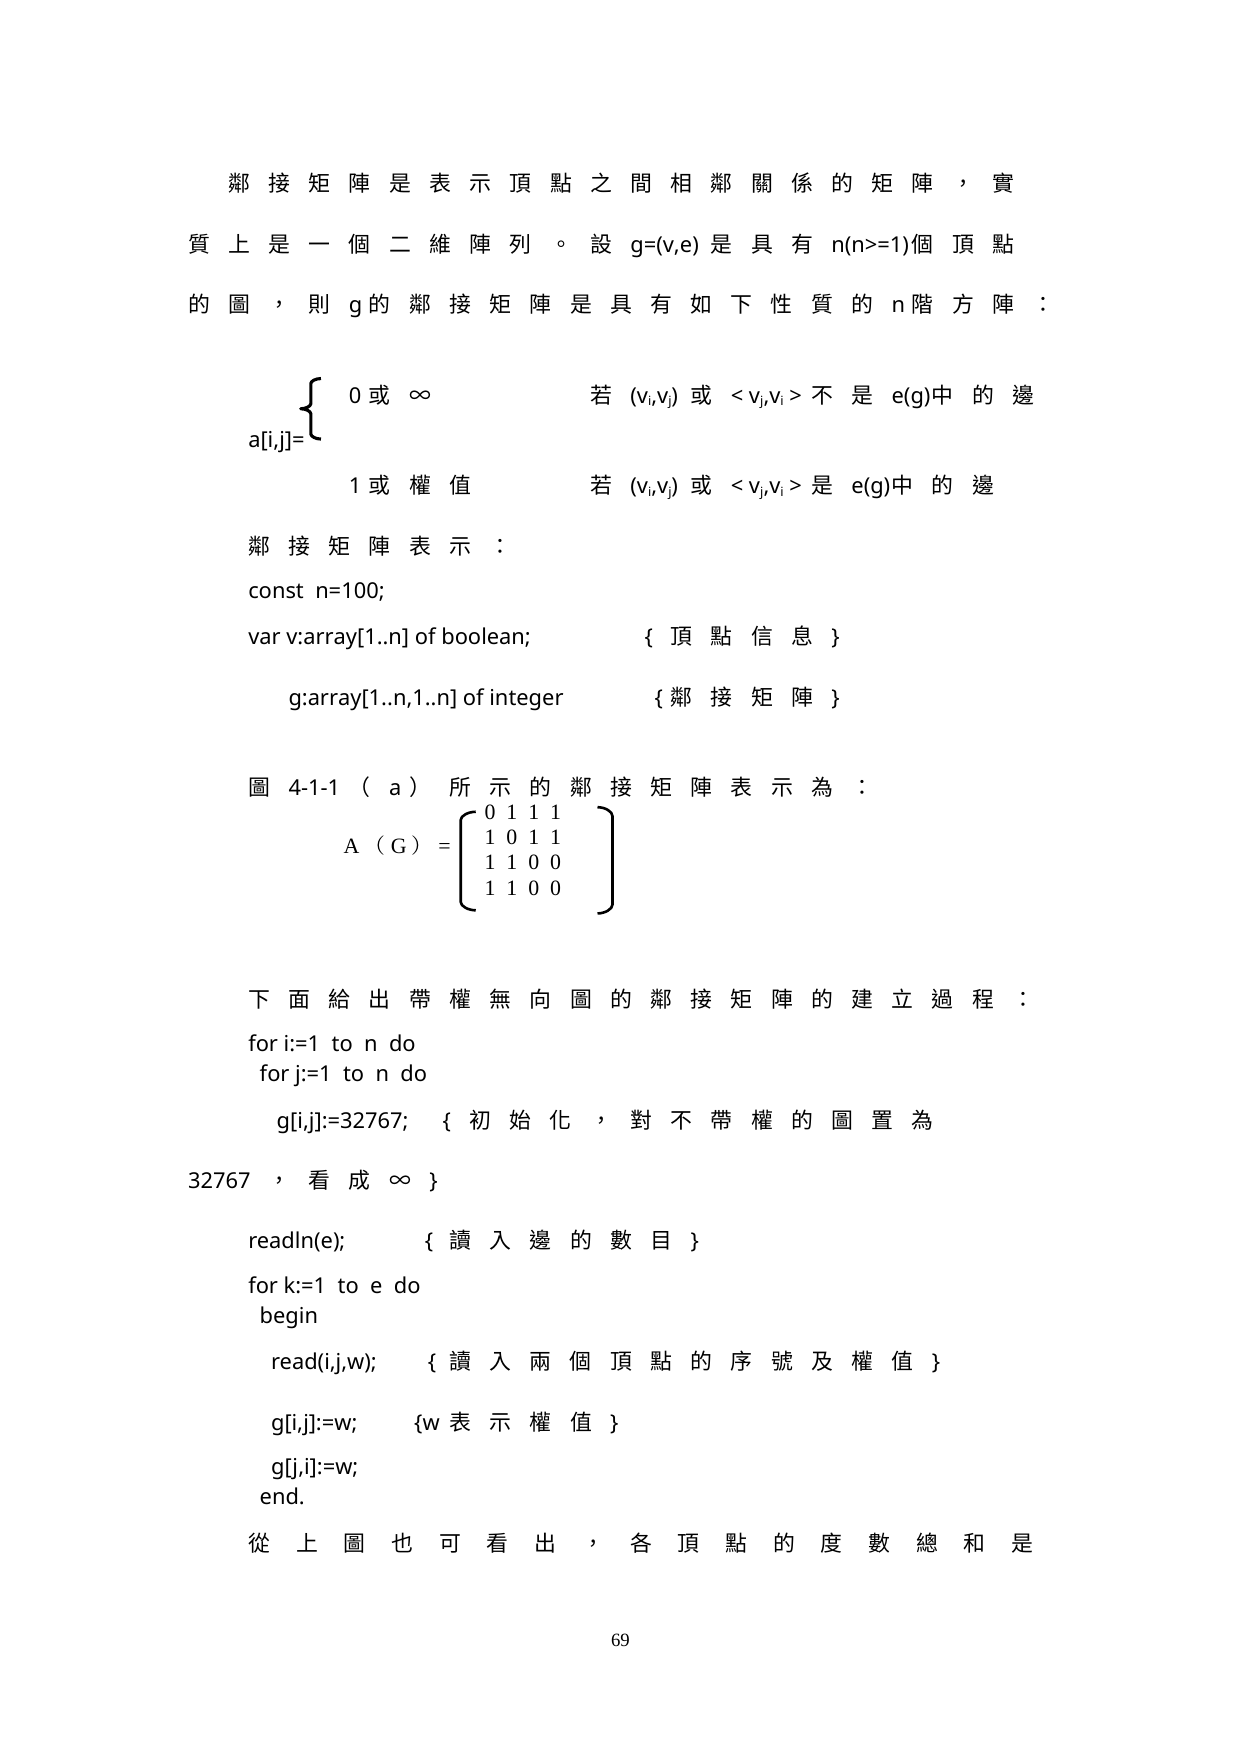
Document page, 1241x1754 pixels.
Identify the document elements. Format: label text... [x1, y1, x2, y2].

text 圖4-1-1（a）所示的鄰接矩陣表示為： [188, 756, 1052, 817]
text 0或∞ 若(vi,vj)或< vj,vi >不是e(g)中的邊 [188, 363, 1052, 424]
text var v:array[1..n] of boolean; {頂點信息} [188, 605, 1052, 666]
text 鄰接矩陣是表示頂點之間相鄰關係的矩陣，實質上是一個二維陣列。設g=(v,e)是具有n(n>=1)個頂點的圖，則g的鄰接矩陣是具有如下性質的n階方陣： [188, 152, 1052, 333]
text for j:=1 to n do [188, 1058, 1052, 1088]
text begin [188, 1300, 1052, 1330]
text end. [188, 1481, 1052, 1511]
text for k:=1 to e do [188, 1270, 1052, 1300]
text g:array[1..n,1..n] of integer {鄰接矩陣} [188, 666, 1052, 726]
text a[i,j]= [188, 424, 1052, 454]
text g[i,j]:=w; {w表示權值} [188, 1391, 1052, 1451]
text const n=100; [188, 575, 1052, 605]
text 鄰接矩陣表示： [188, 514, 1052, 575]
text read(i,j,w); {讀入兩個頂點的序號及權值} [188, 1330, 1052, 1391]
text g[j,i]:=w; [188, 1451, 1052, 1481]
text g[i,j]:=32767; {初始化，對不帶權的圖置為32767，看成∞} [188, 1088, 1052, 1209]
text for i:=1 to n do [188, 1028, 1052, 1058]
text readln(e); {讀入邊的數目} [188, 1209, 1052, 1270]
text 1或權值 若(vi,vj)或< vj,vi >是e(g)中的邊 [188, 454, 1052, 514]
text 下面給出帶權無向圖的鄰接矩陣的建立過程： [188, 968, 1052, 1028]
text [188, 1511, 1052, 1572]
